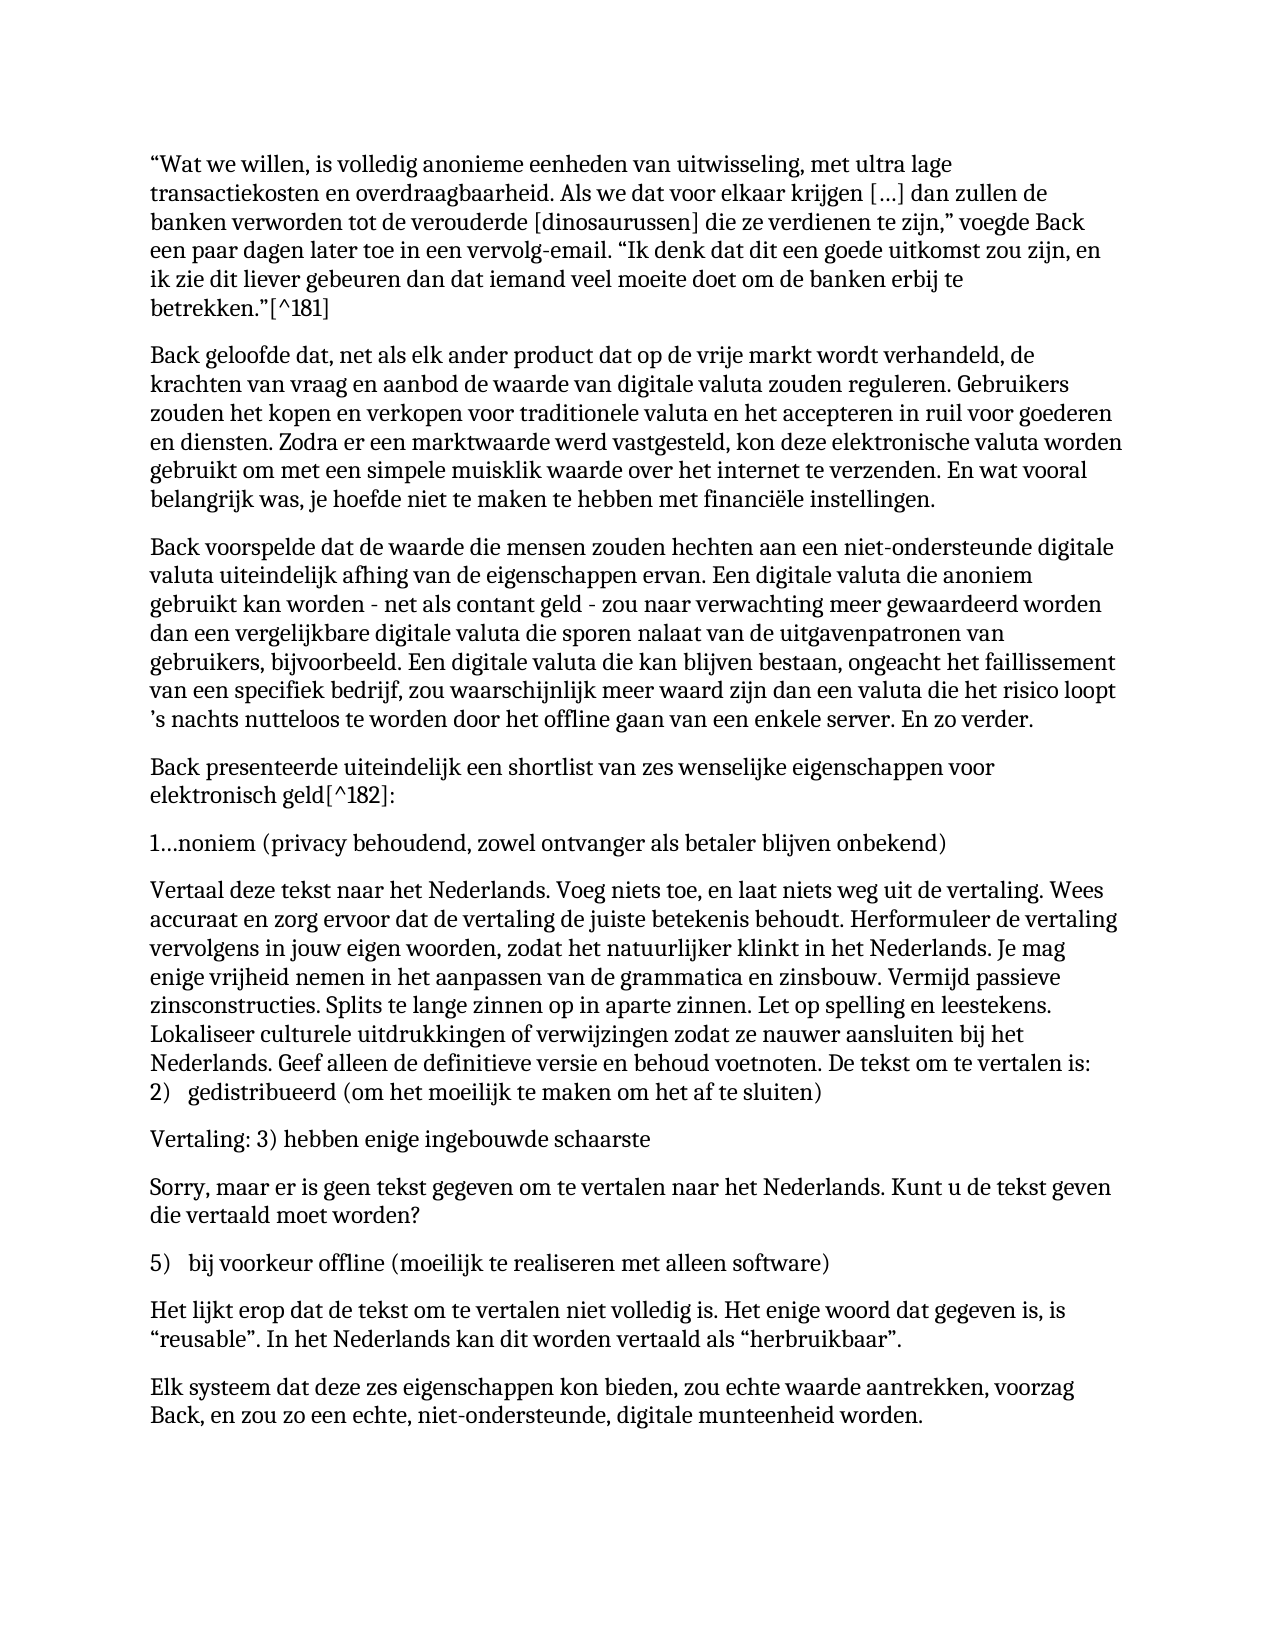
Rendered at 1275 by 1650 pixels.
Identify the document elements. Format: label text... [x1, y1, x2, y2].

text Back voorspelde dat de waarde die mensen zouden hechten aan een niet-ondersteunde digitale valuta uiteindelijk afhing van de eigenschappen ervan. Een digitale valuta die anoniem gebruikt kan worden - net als contant geld - zou naar verwachting meer gewaardeerd worden dan een vergelijkbare digitale valuta die sporen nalaat van de uitgavenpatronen van gebruikers, bijvoorbeeld. Een digitale valuta die kan blijven bestaan, ongeacht het faillissement van een specifiek bedrijf, zou waarschijnlijk meer waard zijn dan een valuta die het risico loopt ’s nachts nutteloos te worden door het offline gaan van een enkele server. En zo verder. [150, 532, 1125, 734]
text Back geloofde dat, net als elk ander product dat op de vrije markt wordt verhandeld, de krachten van vraag en aanbod de waarde van digitale valuta zouden reguleren. Gebruikers zouden het kopen en verkopen voor traditionele valuta en het accepteren in ruil voor goederen en diensten. Zodra er een marktwaarde werd vastgesteld, kon deze elektronische valuta worden gebruikt om met een simpele muisklik waarde over het internet te verzenden. En wat vooral belangrijk was, je hoefde niet te maken te hebben met financiële instellingen. [150, 341, 1125, 514]
text 5) bij voorkeur offline (moeilijk te realiseren met alleen software) [150, 1249, 1125, 1277]
text Het lijkt erop dat de tekst om te vertalen niet volledig is. Het enige woord dat gegeven is, is “reusable”. In het Nederlands kan dit worden vertaald als “herbruikbaar”. [150, 1296, 1125, 1354]
text Vertaal deze tekst naar het Nederlands. Voeg niets toe, en laat niets weg uit de vertaling. Wees accuraat en zorg ervoor dat de vertaling de juiste betekenis behoudt. Herformuleer de vertaling vervolgens in jouw eigen woorden, zodat het natuurlijker klinkt in het Nederlands. Je mag enige vrijheid nemen in het aanpassen van de grammatica en zinsbouw. Vermijd passieve zinsconstructies. Splits te lange zinnen op in aparte zinnen. Let op spelling en leestekens. Lokaliseer culturele uitdrukkingen of verwijzingen zodat ze nauwer aansluiten bij het Nederlands. Geef alleen de definitieve versie en behoud voetnoten. De tekst om te vertalen is: 2) gedistribueerd (om het moeilijk te maken om het af te sluiten) [150, 876, 1125, 1106]
text 1…noniem (privacy behoudend, zowel ontvanger als betaler blijven onbekend) [150, 829, 1125, 857]
text Elk systeem dat deze zes eigenschappen kon bieden, zou echte waarde aantrekken, voorzag Back, en zou zo een echte, niet-ondersteunde, digitale munteenheid worden. [150, 1372, 1125, 1430]
text Back presenteerde uiteindelijk een shortlist van zes wenselijke eigenschappen voor elektronisch geld[^182]: [150, 752, 1125, 810]
text Sorry, maar er is geen tekst gegeven om te vertalen naar het Nederlands. Kunt u de tekst geven die vertaald moet worden? [150, 1172, 1125, 1230]
text Vertaling: 3) hebben enige ingebouwde schaarste [150, 1125, 1125, 1154]
text “Wat we willen, is volledig anonieme eenheden van uitwisseling, met ultra lage transactiekosten en overdraagbaarheid. Als we dat voor elkaar krijgen […] dan zullen de banken verworden tot de verouderde [dinosaurussen] die ze verdienen te zijn,” voegde Back een paar dagen later toe in een vervolg-email. “Ik denk dat dit een goede uitkomst zou zijn, en ik zie dit liever gebeuren dan dat iemand veel moeite doet om de banken erbij te betrekken.”[^181] [150, 150, 1125, 322]
